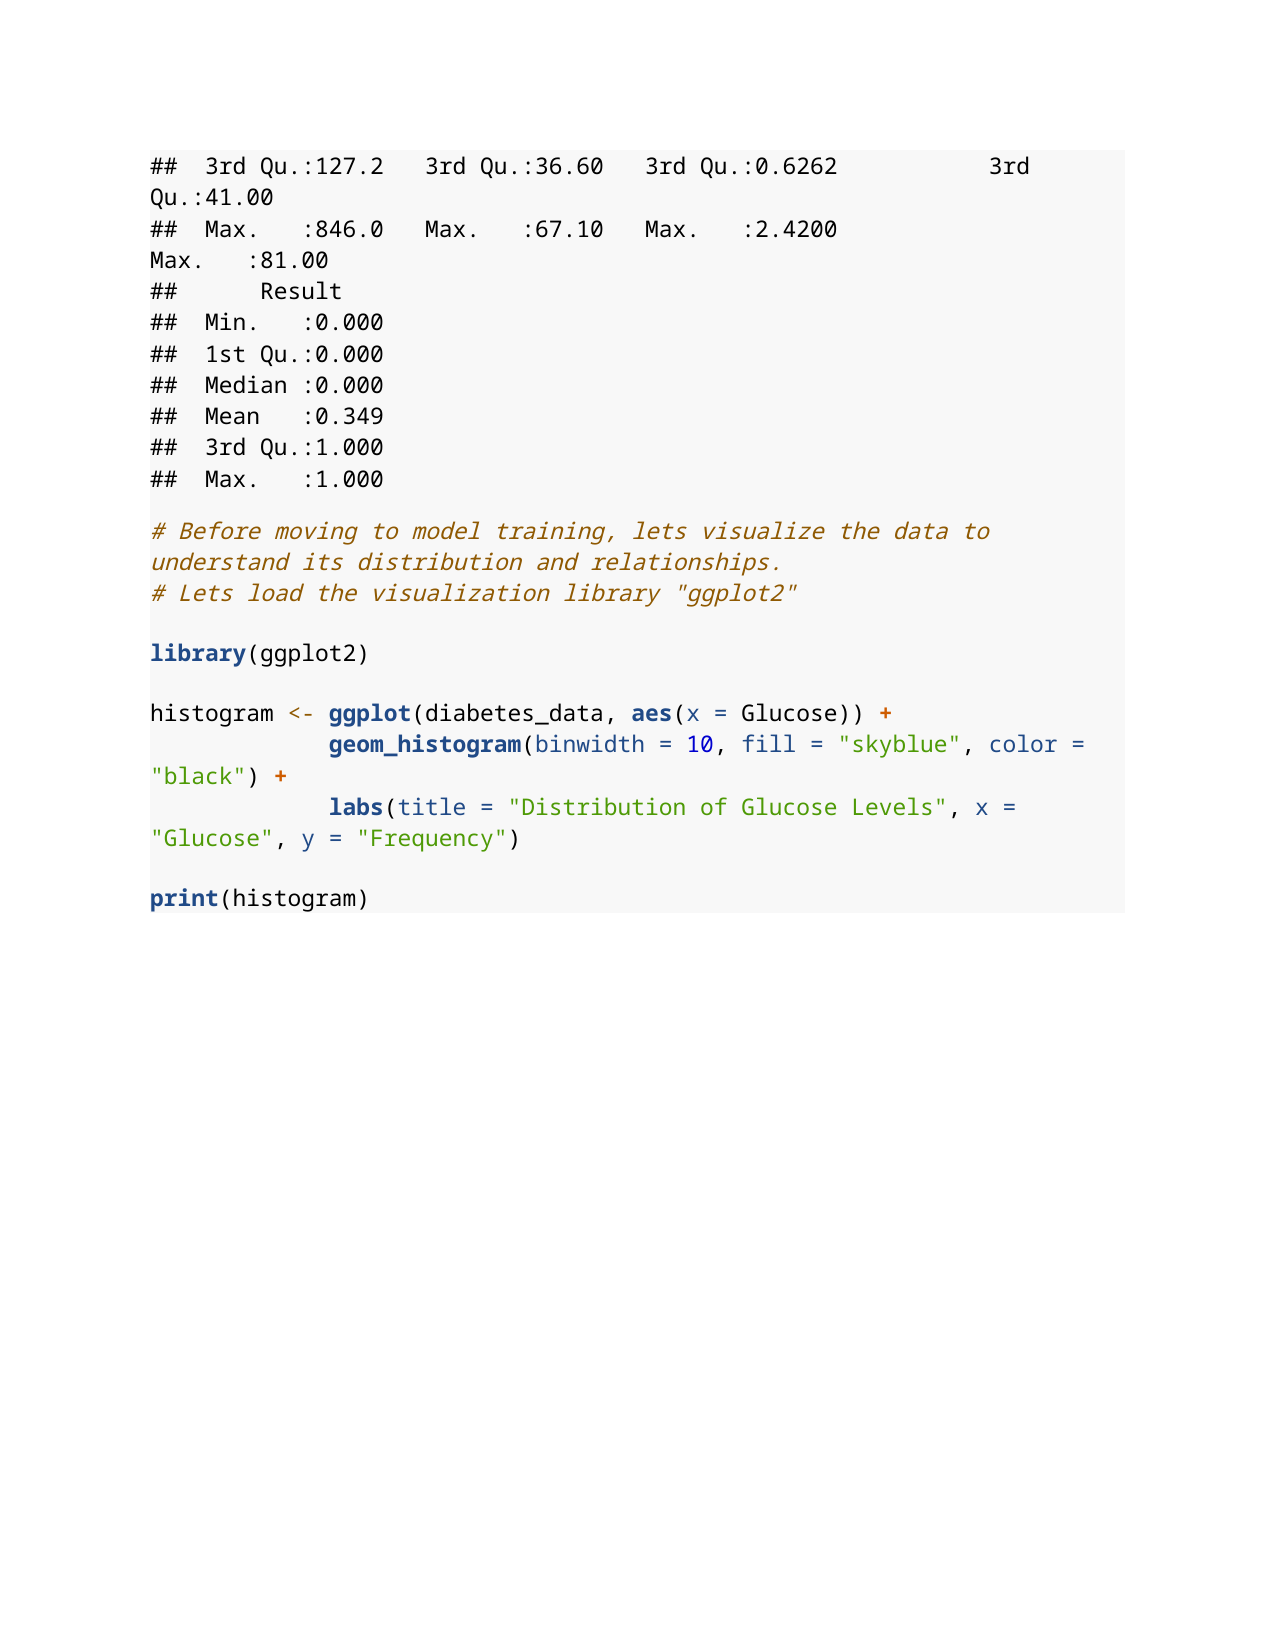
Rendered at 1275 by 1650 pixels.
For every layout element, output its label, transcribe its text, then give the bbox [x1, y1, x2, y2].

text # Before moving to model training, lets visualize the data to understand its distribution and relationships. # Lets load the visualization library "ggplot2" library(ggplot2) histogram <- ggplot(diabetes_data, aes(x = Glucose)) + geom_histogram(binwidth = 10, fill = "skyblue", color = "black") + labs(title = "Distribution of Glucose Levels", x = "Glucose", y = "Frequency") print(histogram) [150, 514, 1125, 913]
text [150, 150, 1125, 494]
